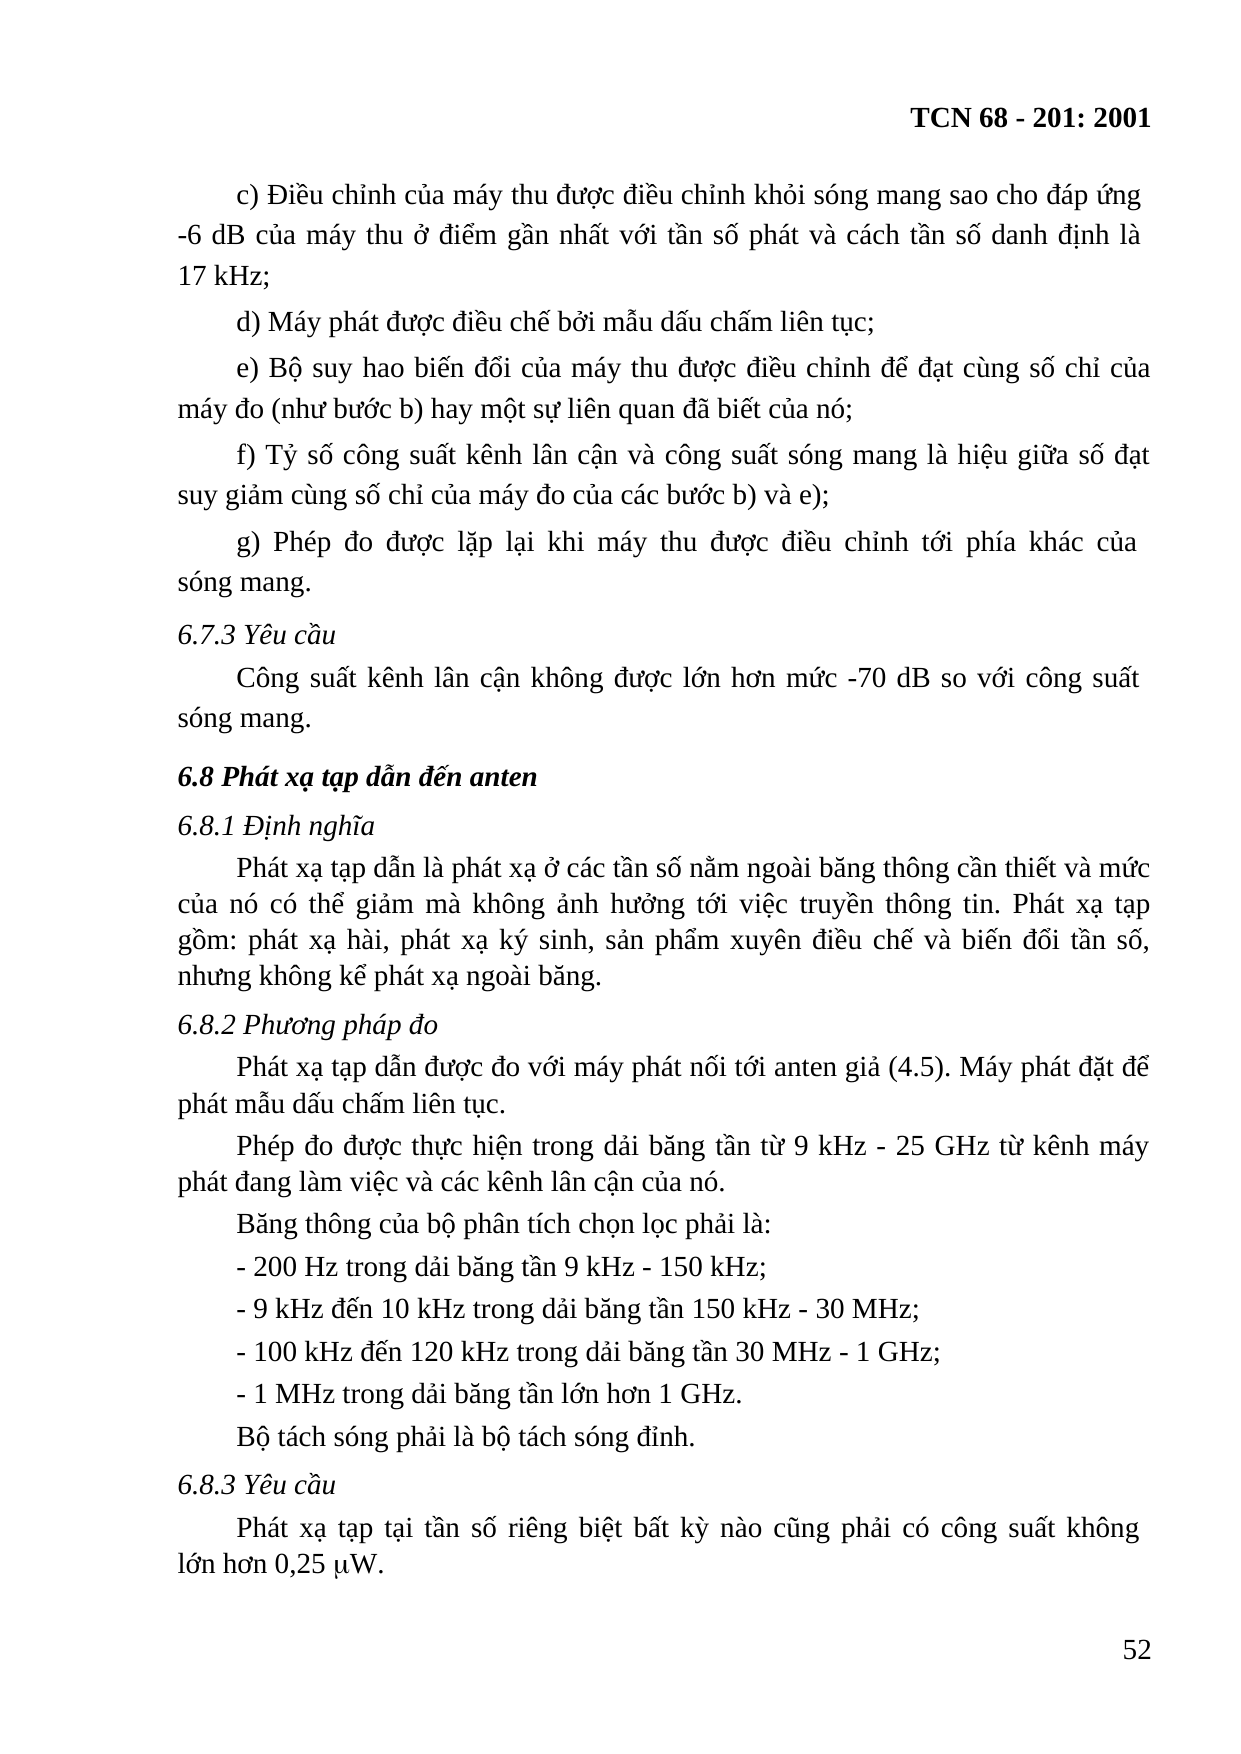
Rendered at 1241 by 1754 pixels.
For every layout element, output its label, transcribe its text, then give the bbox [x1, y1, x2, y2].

text f) Tỷ số công suất kênh lân cận và công suất sóng mang là hiệu giữa số đạt suy giảm cùng số chỉ của máy đo của các bước b) và e); [177, 437, 1152, 511]
text - 1 MHz trong dải băng tần lớn hơn 1 GHz. [177, 1376, 1152, 1410]
text Công suất kênh lân cận không được lớn hơn mức -70 dB so với công suất sóng mang. [177, 660, 1152, 734]
text g) Phép đo được lặp lại khi máy thu được điều chỉnh tới phía khác của sóng mang. [177, 524, 1152, 598]
text - 9 kHz đến 10 kHz trong dải băng tần 150 kHz - 30 MHz; [177, 1291, 1152, 1325]
text Phát xạ tạp dẫn là phát xạ ở các tần số nằm ngoài băng thông cần thiết và mức của nó có thể giảm mà không ảnh hưởng tới việc truyền thông tin. Phát xạ tạp gồm: phát xạ hài, phát xạ ký sinh, sản phẩm xuyên điều chế và biến đổi tần số, nhưng không kể phát xạ ngoài băng. [177, 850, 1152, 992]
text c) Điều chỉnh của máy thu được điều chỉnh khỏi sóng mang sao cho đáp ứng -6 dB của máy thu ở điểm gần nhất với tần số phát và cách tần số danh định là 17 kHz; [177, 177, 1152, 291]
text 6.8.3 Yêu cầu [177, 1467, 1152, 1501]
text 6.8 Phát xạ tạp dẫn đến anten [177, 759, 1152, 793]
text Phát xạ tạp dẫn được đo với máy phát nối tới anten giả (4.5). Máy phát đặt để phát mẫu dấu chấm liên tục. [177, 1049, 1152, 1119]
text - 200 Hz trong dải băng tần 9 kHz - 150 kHz; [177, 1249, 1152, 1283]
text e) Bộ suy hao biến đổi của máy thu được điều chỉnh để đạt cùng số chỉ của máy đo (như bước b) hay một sự liên quan đã biết của nó; [177, 351, 1152, 424]
text - 100 kHz đến 120 kHz trong dải băng tần 30 MHz - 1 GHz; [177, 1334, 1152, 1367]
text Phép đo được thực hiện trong dải băng tần từ 9 kHz - 25 GHz từ kênh máy phát đang làm việc và các kênh lân cận của nó. [177, 1128, 1152, 1198]
text Băng thông của bộ phân tích chọn lọc phải là: [177, 1207, 1152, 1240]
text 6.7.3 Yêu cầu [177, 617, 1152, 650]
text d) Máy phát được điều chế bởi mẫu dấu chấm liên tục; [177, 304, 1152, 338]
text 6.8.1 Định nghĩa [177, 808, 1152, 841]
text Phát xạ tạp tại tần số riêng biệt bất kỳ nào cũng phải có công suất không lớn hơn 0,25 W. [177, 1510, 1152, 1579]
text 6.8.2 Phương pháp đo [177, 1007, 1152, 1041]
text Bộ tách sóng phải là bộ tách sóng đỉnh. [177, 1419, 1152, 1452]
